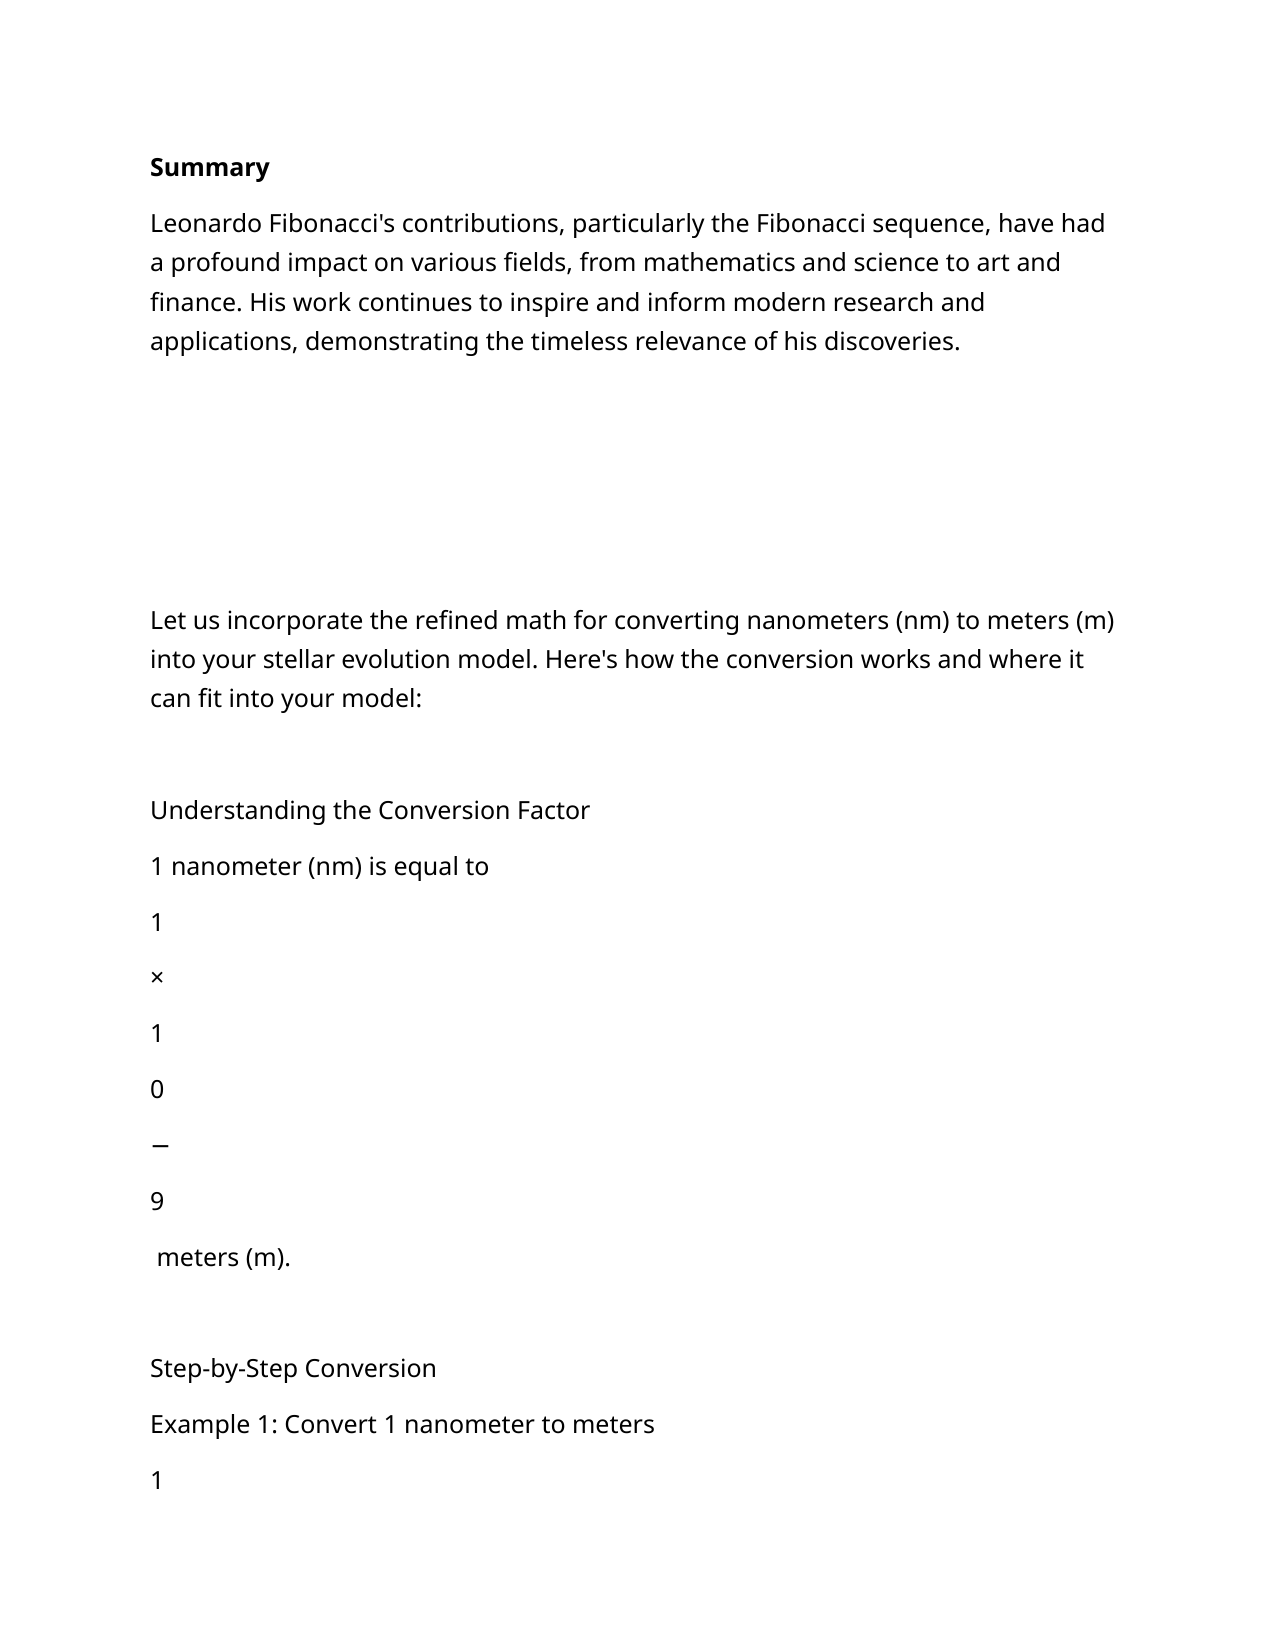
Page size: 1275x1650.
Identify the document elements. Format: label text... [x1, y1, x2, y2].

text Understanding the Conversion Factor [150, 792, 1125, 827]
text Example 1: Convert 1 nanometer to meters [150, 1407, 1125, 1441]
text 1 [150, 1016, 1125, 1050]
text 0 [150, 1072, 1125, 1106]
text 1 [150, 1462, 1125, 1497]
text − [150, 1127, 1125, 1162]
text Step-by-Step Conversion [150, 1351, 1125, 1385]
text meters (m). [150, 1239, 1125, 1273]
text Let us incorporate the refined math for converting nanometers (nm) to meters (m) into your stellar evolution model. Here's how the conversion works and where it can fit into your model: [150, 602, 1125, 715]
text 1 nanometer (nm) is equal to [150, 848, 1125, 882]
text Leonardo Fibonacci's contributions, particularly the Fibonacci sequence, have had a profound impact on various fields, from mathematics and science to art and finance. His work continues to inspire and inform modern research and applications, demonstrating the timeless relevance of his discoveries. [150, 206, 1125, 357]
text 9 [150, 1183, 1125, 1217]
text × [150, 960, 1125, 994]
text Summary [150, 150, 1125, 184]
text 1 [150, 904, 1125, 938]
